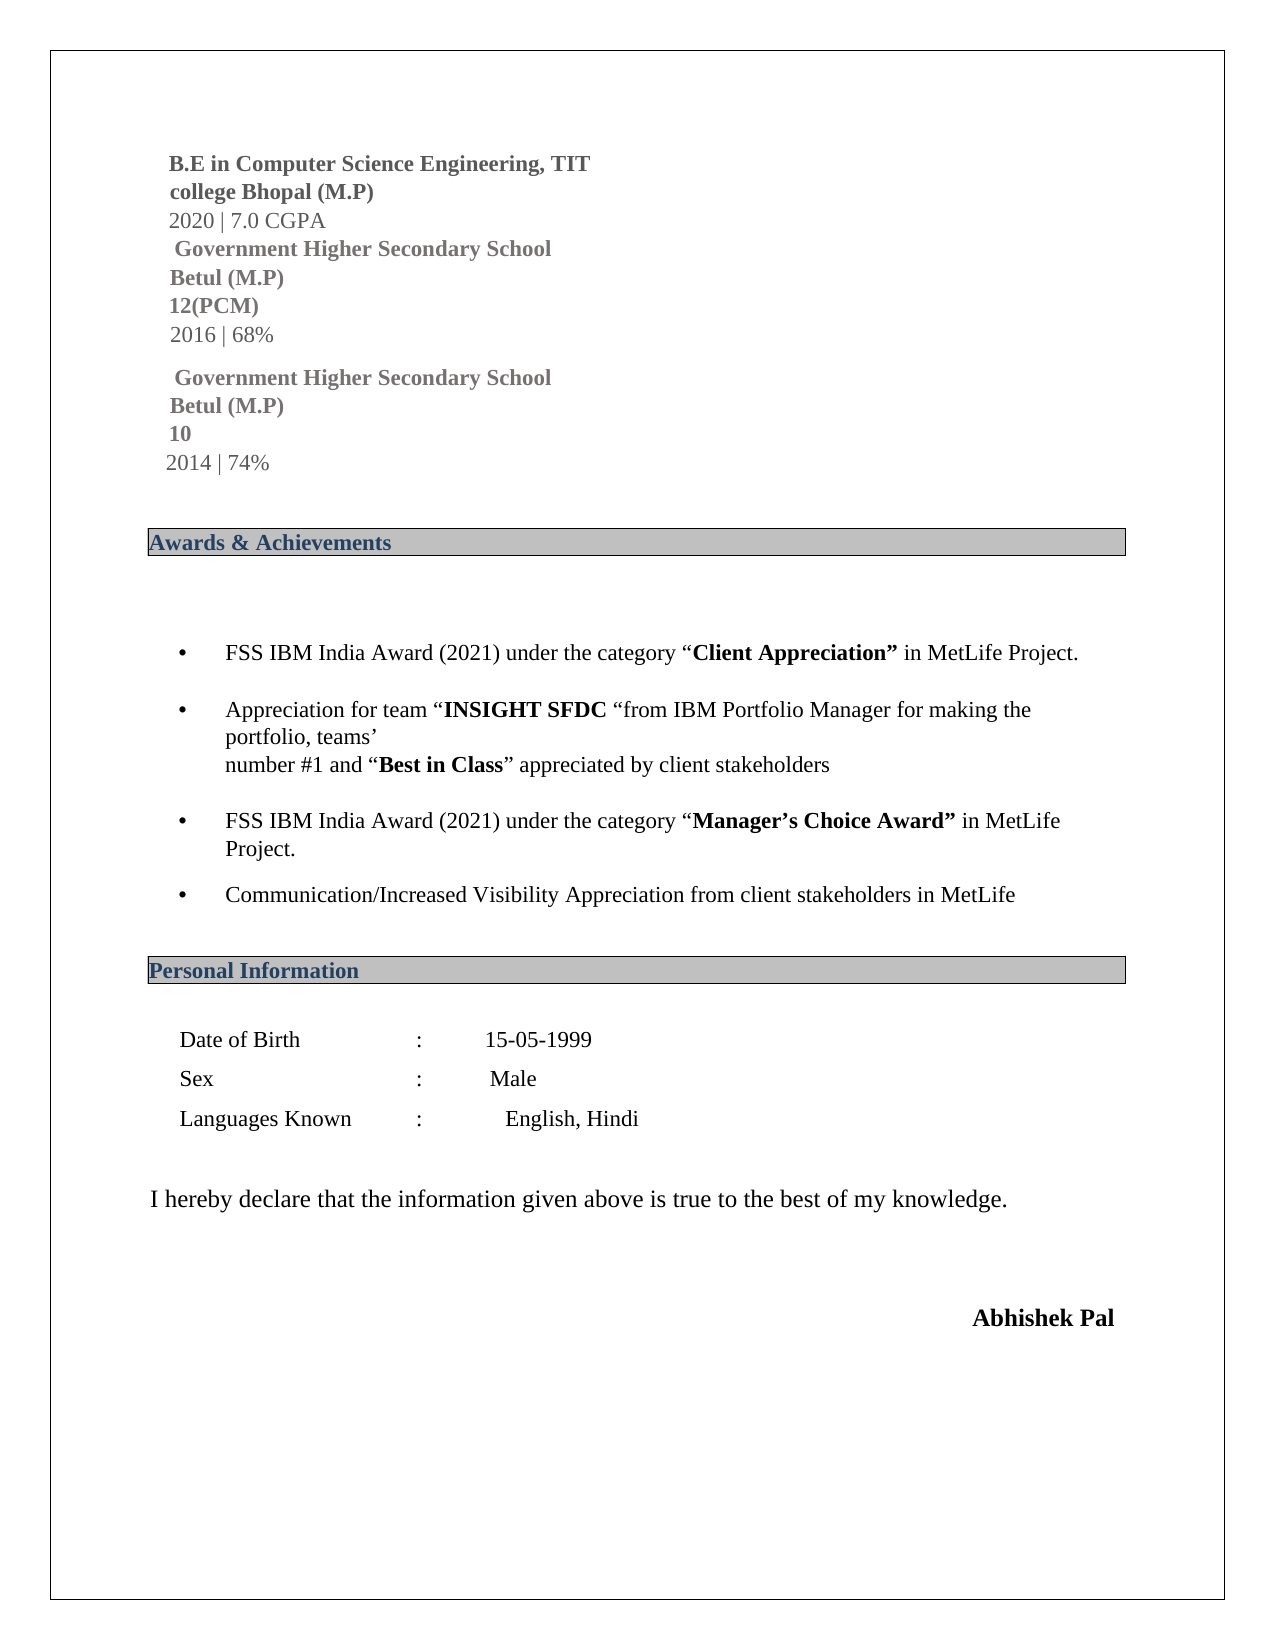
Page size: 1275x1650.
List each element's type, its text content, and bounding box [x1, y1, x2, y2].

text Languages Known : English, Hindi [150, 1106, 1125, 1132]
text 10 [168, 420, 605, 447]
subtitle Personal Information [149, 957, 1125, 983]
list FSS IBM India Award (2021) under the category “Client Appreciation” in MetLife Project. [178, 639, 1110, 666]
text Government Higher Secondary School Betul (M.P) [168, 363, 605, 418]
text I hereby declare that the information given above is true to the best of my knowledge. [150, 1184, 1125, 1213]
list Appreciation for team “INSIGHT SFDC “from IBM Portfolio Manager for making the portfolio, teams’ [178, 696, 1110, 749]
text Abhishek Pal [150, 1303, 1125, 1332]
text Government Higher Secondary School Betul (M.P) [168, 235, 605, 290]
list Communication/Increased Visibility Appreciation from client stakeholders in MetLife [178, 881, 1110, 907]
text Date of Birth : 15-05-1999 [150, 1026, 1125, 1052]
subtitle Awards & Achievements [149, 529, 1125, 555]
text number #1 and “Best in Class” appreciated by client stakeholders [225, 751, 1110, 777]
list FSS IBM India Award (2021) under the category “Manager’s Choice Award” in MetLife Project. [178, 807, 1110, 861]
text 2016 | 68% [170, 321, 1125, 347]
text 2014 | 74% [148, 449, 1125, 475]
text Sex : Male [150, 1065, 1125, 1092]
text 2020 | 7.0 CGPA [168, 207, 605, 233]
text B.E in Computer Science Engineering, TIT college Bhopal (M.P) [168, 150, 605, 205]
text 12(PCM) [168, 292, 605, 318]
